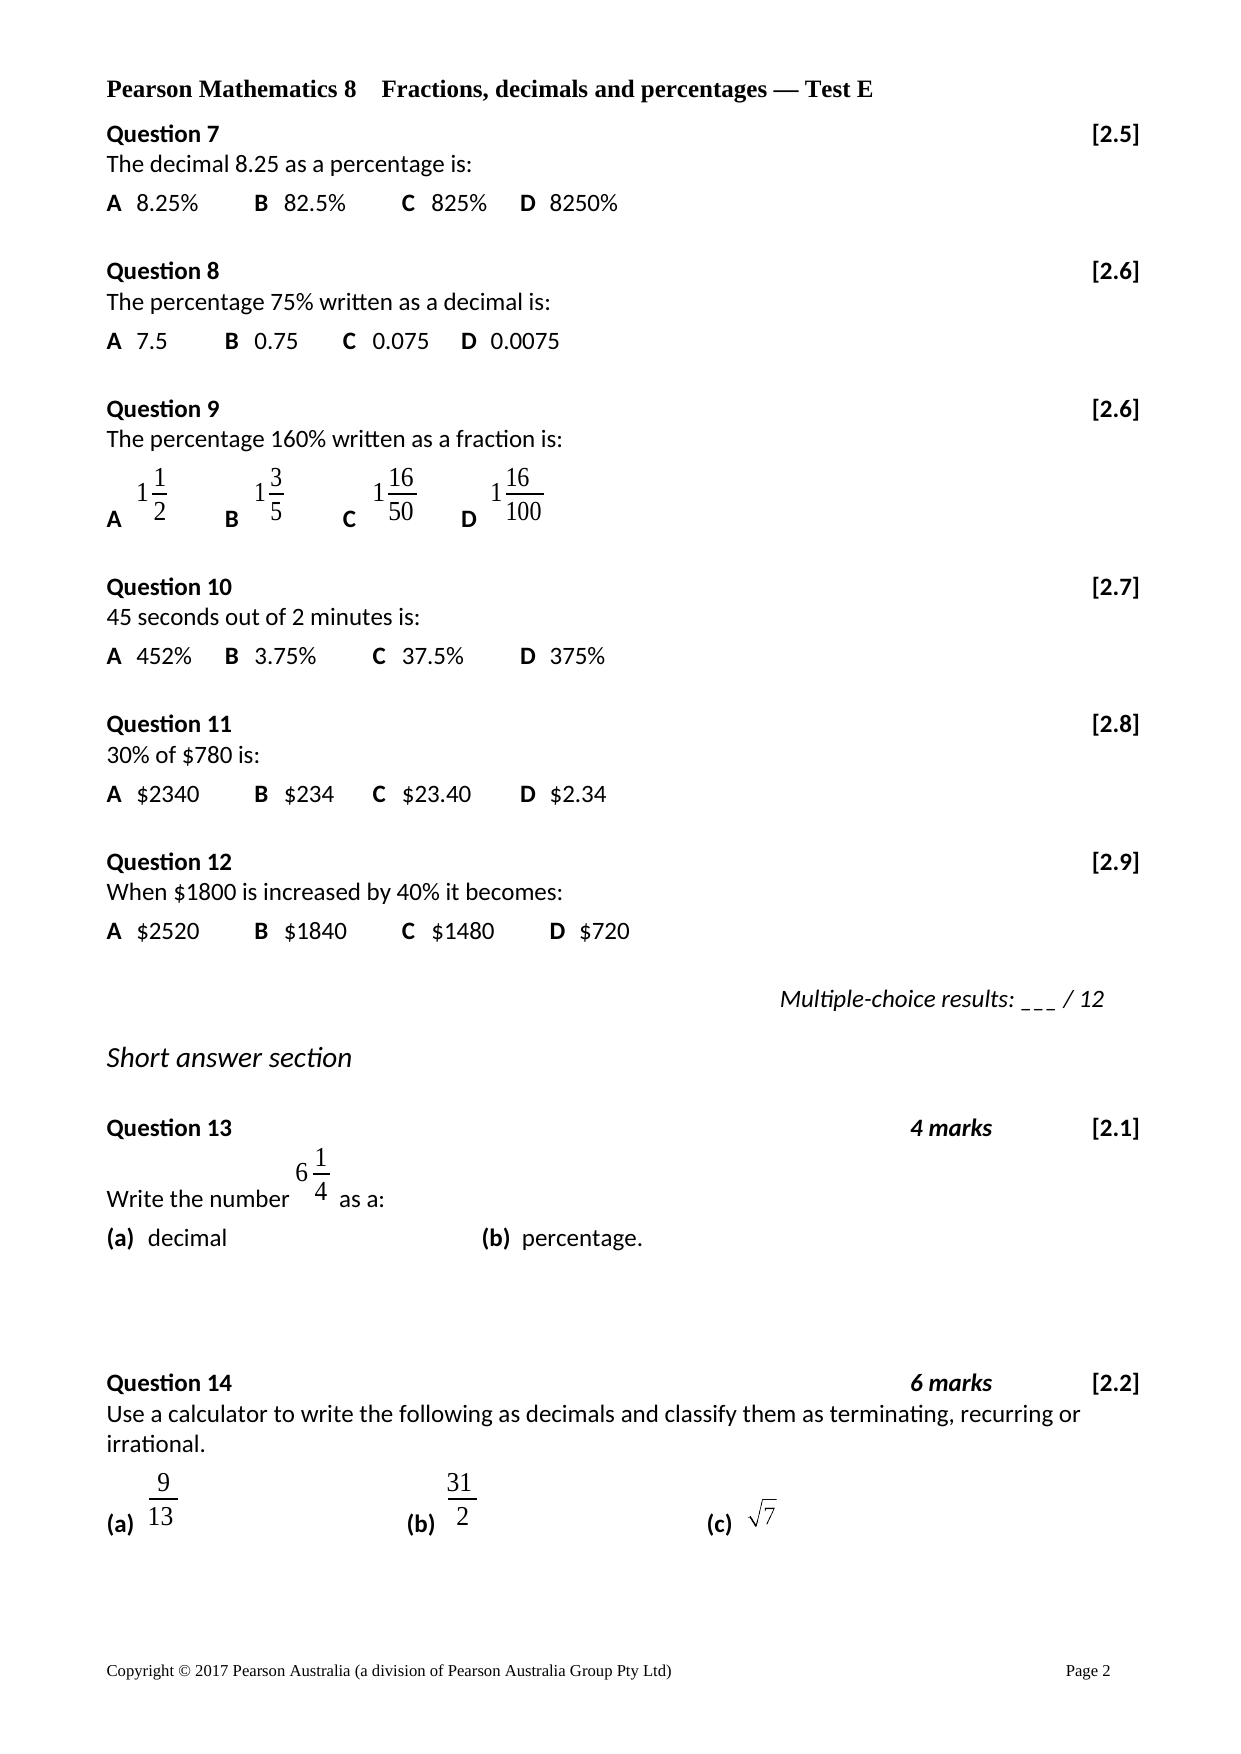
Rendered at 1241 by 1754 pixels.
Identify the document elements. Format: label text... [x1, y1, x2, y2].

subtitle Question 8 [2.6] [106, 256, 1134, 286]
text A 452% B 3.75% C 37.5% D 375% [106, 640, 1134, 671]
text When $1800 is increased by 40% it becomes: [106, 876, 1134, 907]
text 45 seconds out of 2 minutes is: [106, 601, 1134, 632]
text A B C D [106, 462, 1134, 533]
text Multiple-choice results: ___ / 12 [106, 983, 1104, 1014]
text The decimal 8.25 as a percentage is: [106, 149, 1134, 179]
subtitle Short answer section [106, 1039, 1134, 1074]
text A 7.5 B 0.75 C 0.075 D 0.0075 [106, 325, 1134, 355]
text (a) decimal (b) percentage. [106, 1222, 1134, 1252]
text 30% of $780 is: [106, 739, 1134, 769]
text A $2520 B $1840 C $1480 D $720 [106, 915, 1134, 946]
text Use a calculator to write the following as decimals and classify them as terminating, recurring or irrational. [106, 1398, 1134, 1459]
text The percentage 160% written as a fraction is: [106, 423, 1134, 454]
subtitle Question 11 [2.8] [106, 708, 1134, 739]
subtitle Question 13 4 marks [2.1] [106, 1112, 1134, 1142]
subtitle Question 7 [2.5] [106, 118, 1134, 149]
text Write the number as a: [106, 1142, 1134, 1213]
text A 8.25% B 82.5% C 825% D 8250% [106, 187, 1134, 218]
text A $2340 B $234 C $23.40 D $2.34 [106, 778, 1134, 808]
subtitle Question 9 [2.6] [106, 393, 1134, 423]
subtitle Question 14 6 marks [2.2] [106, 1367, 1134, 1398]
text (a) (b) (c) [106, 1467, 1134, 1538]
subtitle Question 10 [2.7] [106, 571, 1134, 601]
subtitle Question 12 [2.9] [106, 846, 1134, 876]
text The percentage 75% written as a decimal is: [106, 286, 1134, 317]
